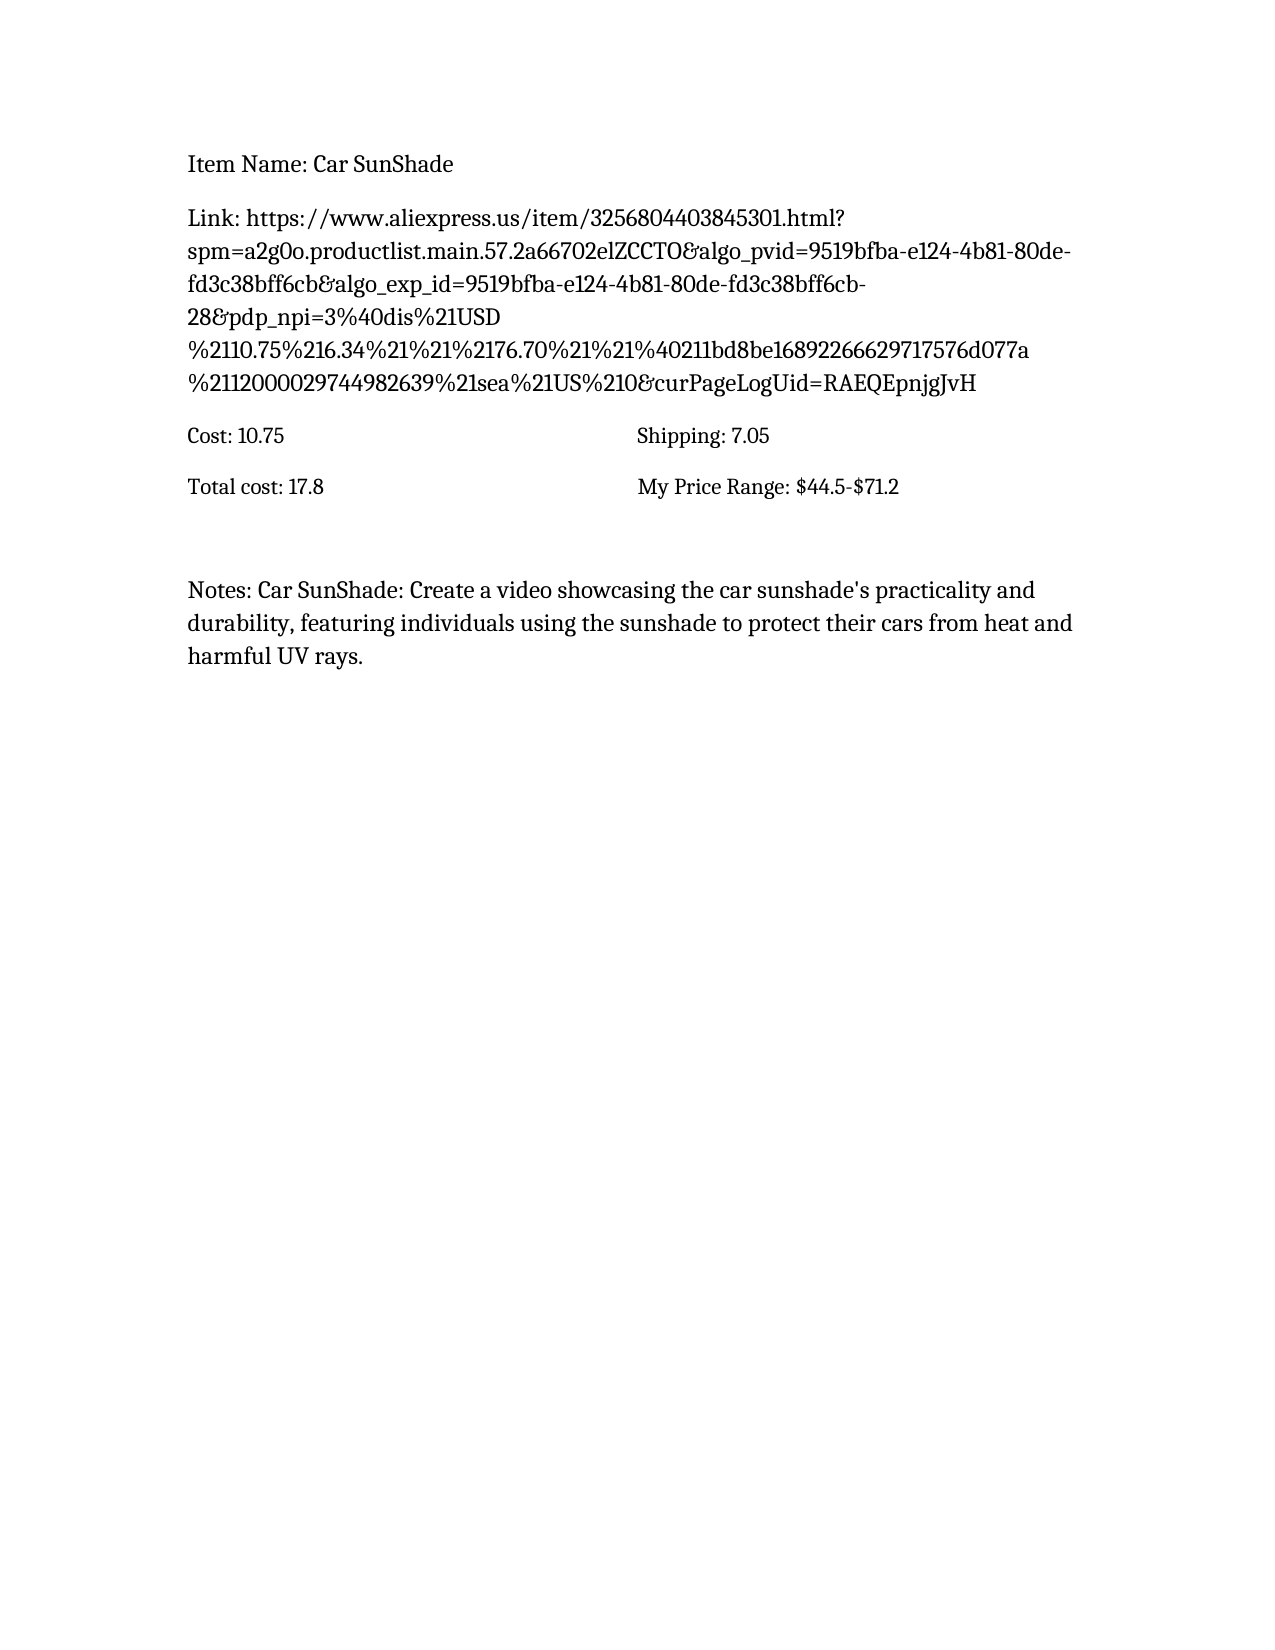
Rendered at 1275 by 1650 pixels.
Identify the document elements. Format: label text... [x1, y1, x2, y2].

table_header Cost: 10.75 [176, 423, 626, 474]
table_cell Total cost: 17.8 [176, 474, 626, 525]
table_header Shipping: 7.05 [626, 423, 1076, 474]
table_cell My Price Range: $44.5-$71.2 [626, 474, 1076, 525]
text Link: https://www.aliexpress.us/item/3256804403845301.html?spm=a2g0o.productlist.main.57.2a66702elZCCTO&algo_pvid=9519bfba-e124-4b81-80de-fd3c38bff6cb&algo_exp_id=9519bfba-e124-4b81-80de-fd3c38bff6cb-28&pdp_npi=3%40dis%21USD%2110.75%216.34%21%21%2176.70%21%21%40211bd8be16892266629717576d077a%2112000029744982639%21sea%21US%210&curPageLogUid=RAEQEpnjgJvH [187, 204, 1087, 398]
text Notes: Car SunShade: Create a video showcasing the car sunshade's practicality and durability, featuring individuals using the sunshade to protect their cars from heat and harmful UV rays. [187, 576, 1087, 671]
text Item Name: Car SunShade [187, 150, 1087, 179]
